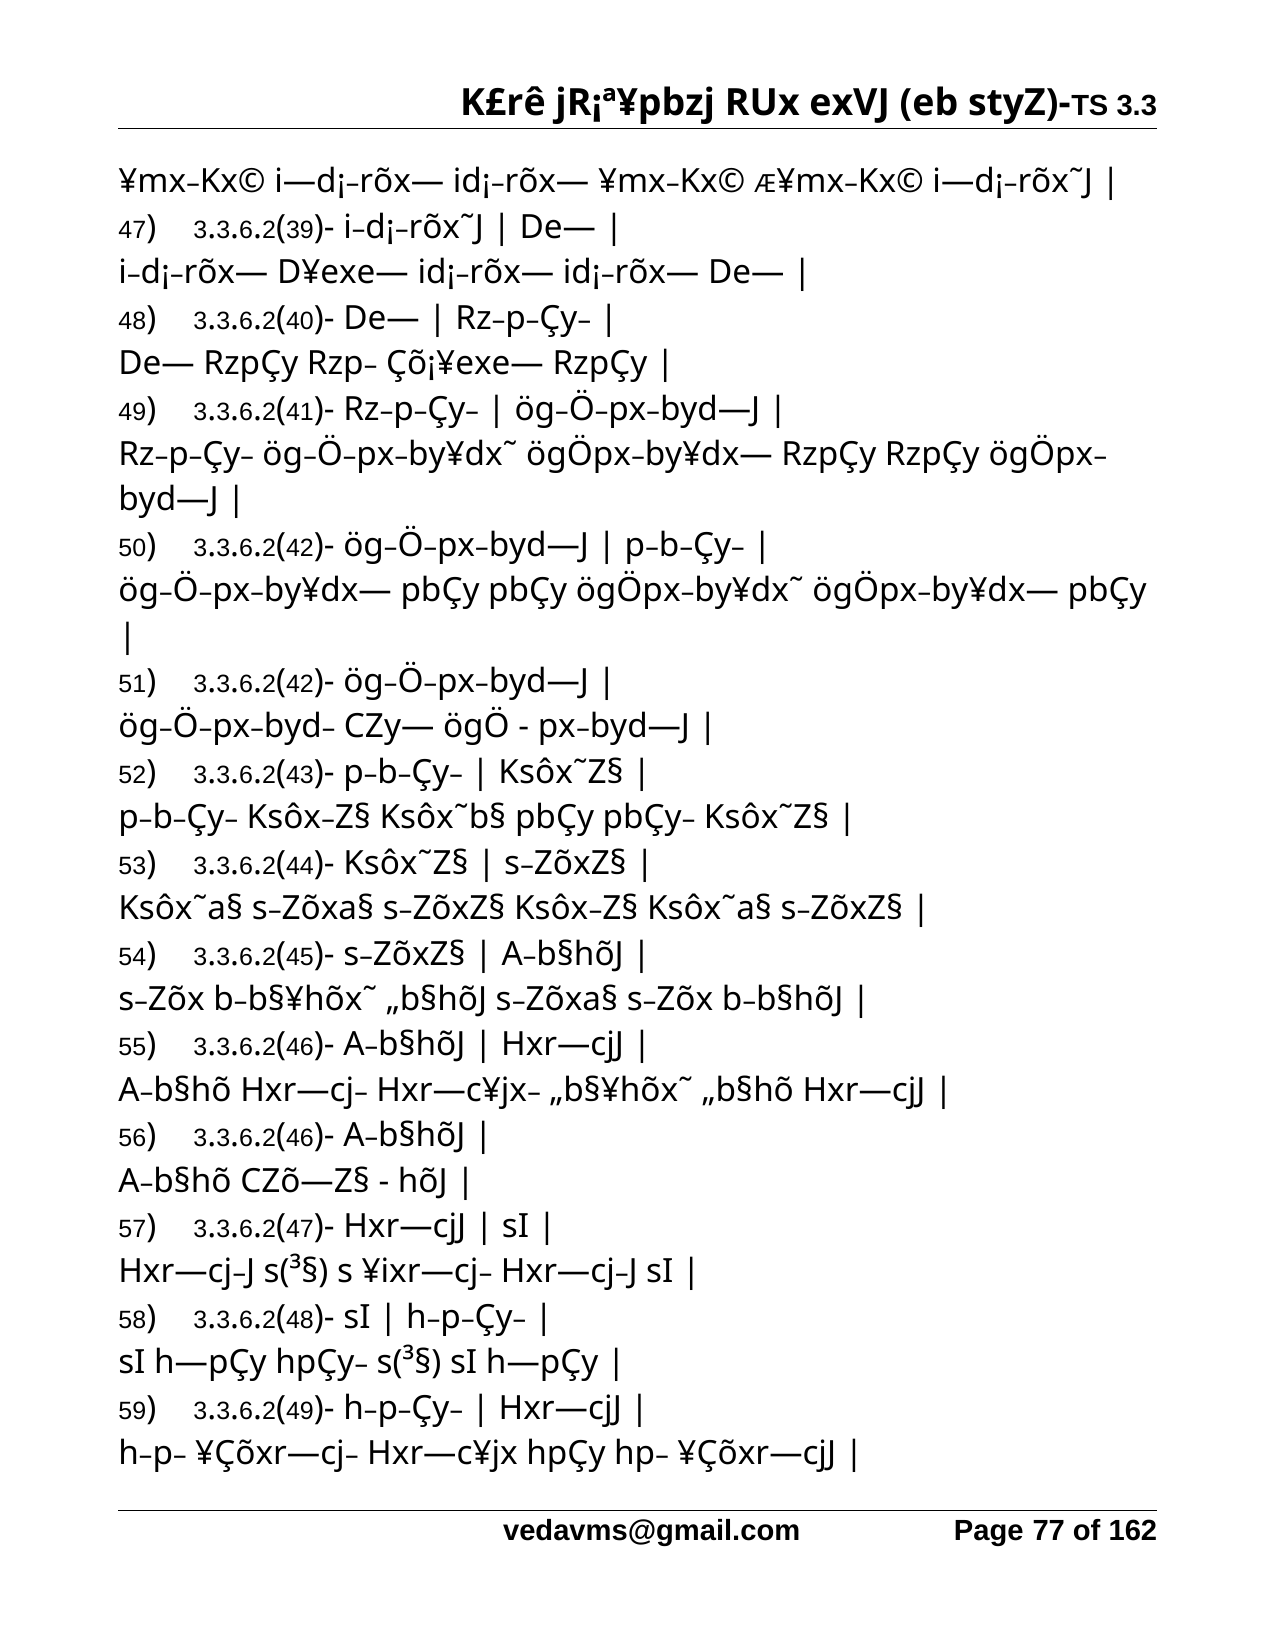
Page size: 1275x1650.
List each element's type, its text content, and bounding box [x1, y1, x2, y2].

text 59) 3.3.6.2(49)- h–p–Çy– | Hxr—cjJ | [118, 1383, 1157, 1429]
text 56) 3.3.6.2(46)- A–b§hõJ | [118, 1111, 1157, 1156]
text 55) 3.3.6.2(46)- A–b§hõJ | Hxr—cjJ | [118, 1020, 1157, 1066]
text 47) 3.3.6.2(39)- i–d¡–rõx˜J | De— | [118, 203, 1157, 248]
text Hxr—cj–J s(³§) s ¥ixr—cj– Hxr—cj–J sI | [118, 1247, 1157, 1293]
text 52) 3.3.6.2(43)- p–b–Çy– | Ksôx˜Z§ | [118, 748, 1157, 793]
text ¥mx–Kx© i—d¡–rõx— id¡–rõx— ¥mx–Kx© Æ¥mx–Kx© i—d¡–rõx˜J | [118, 157, 1157, 203]
text Rz–p–Çy– ög–Ö–px–by¥dx˜ ögÖpx–by¥dx— RzpÇy RzpÇy ögÖpx–byd—J | [118, 430, 1157, 521]
text A–b§hõ CZõ—Z§ - hõJ | [118, 1156, 1157, 1202]
text De— RzpÇy Rzp– Çõ¡¥exe— RzpÇy | [118, 339, 1157, 384]
text i–d¡–rõx— D¥exe— id¡–rõx— id¡–rõx— De— | [118, 248, 1157, 293]
text 53) 3.3.6.2(44)- Ksôx˜Z§ | s–ZõxZ§ | [118, 838, 1157, 884]
text 58) 3.3.6.2(48)- sI | h–p–Çy– | [118, 1293, 1157, 1338]
text ög–Ö–px–by¥dx— pbÇy pbÇy ögÖpx–by¥dx˜ ögÖpx–by¥dx— pbÇy | [118, 566, 1157, 657]
text sI h—pÇy hpÇy– s(³§) sI h—pÇy | [118, 1338, 1157, 1383]
text 48) 3.3.6.2(40)- De— | Rz–p–Çy– | [118, 293, 1157, 339]
text ög–Ö–px–byd– CZy— ögÖ - px–byd—J | [118, 702, 1157, 748]
text A–b§hõ Hxr—cj– Hxr—c¥jx– „b§¥hõx˜ „b§hõ Hxr—cjJ | [118, 1066, 1157, 1111]
text 49) 3.3.6.2(41)- Rz–p–Çy– | ög–Ö–px–byd—J | [118, 384, 1157, 430]
text 54) 3.3.6.2(45)- s–ZõxZ§ | A–b§hõJ | [118, 929, 1157, 975]
text s–Zõx b–b§¥hõx˜ „b§hõJ s–Zõxa§ s–Zõx b–b§hõJ | [118, 975, 1157, 1020]
text p–b–Çy– Ksôx–Z§ Ksôx˜b§ pbÇy pbÇy– Ksôx˜Z§ | [118, 793, 1157, 838]
text 50) 3.3.6.2(42)- ög–Ö–px–byd—J | p–b–Çy– | [118, 521, 1157, 566]
text h–p– ¥Çõxr—cj– Hxr—c¥jx hpÇy hp– ¥Çõxr—cjJ | [118, 1429, 1157, 1474]
text 51) 3.3.6.2(42)- ög–Ö–px–byd—J | [118, 657, 1157, 702]
text Ksôx˜a§ s–Zõxa§ s–ZõxZ§ Ksôx–Z§ Ksôx˜a§ s–ZõxZ§ | [118, 884, 1157, 929]
text 57) 3.3.6.2(47)- Hxr—cjJ | sI | [118, 1202, 1157, 1247]
